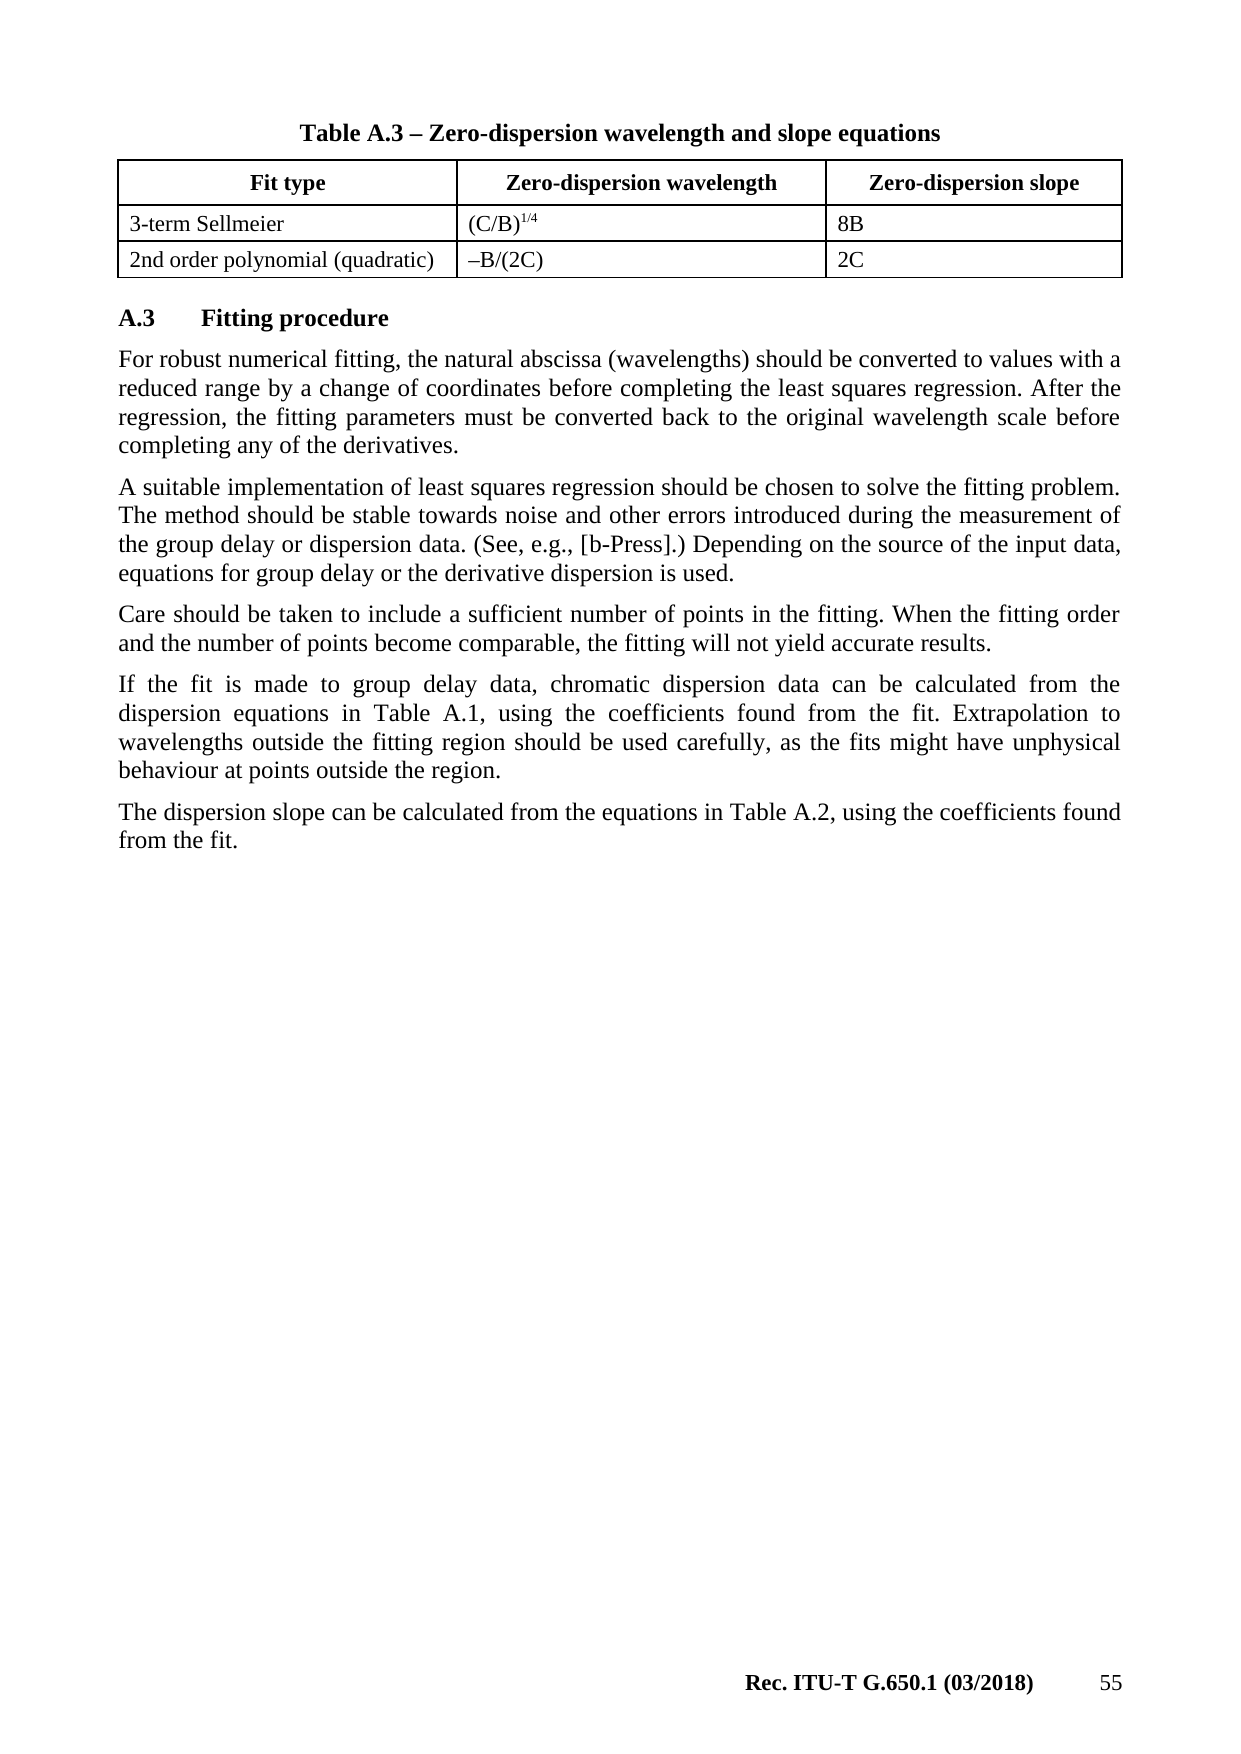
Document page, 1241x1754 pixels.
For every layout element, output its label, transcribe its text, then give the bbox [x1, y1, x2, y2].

subtitle A.3 Fitting procedure [118, 303, 1122, 332]
table_cell 8B [827, 206, 1121, 240]
table_cell 3-term Sellmeier [119, 206, 456, 240]
table_header Zero-dispersion slope [827, 161, 1121, 204]
text A suitable implementation of least squares regression should be chosen to solve the fitting problem. The method should be stable towards noise and other errors introduced during the measurement of the group delay or dispersion data. (See, e.g., [b-Press].) Depending on the source of the input data, equations for group delay or the derivative dispersion is used. [118, 472, 1122, 587]
table_header Fit type [119, 161, 456, 204]
table_cell [827, 242, 1121, 276]
text If the fit is made to group delay data, chromatic dispersion data can be calculated from the dispersion equations in Table A.1, using the coefficients found from the fit. Extrapolation to wavelengths outside the fitting region should be used carefully, as the fits might have unphysical behaviour at points outside the region. [118, 669, 1122, 784]
table_cell 2nd order polynomial (quadratic) [119, 242, 456, 276]
table_header Zero-dispersion wavelength [458, 161, 825, 204]
title Table A.3 – Zero-dispersion wavelength and slope equations [118, 118, 1122, 147]
table_cell (C/B)1/4 [458, 206, 825, 240]
table_cell –B/() [458, 242, 825, 276]
text Care should be taken to include a sufficient number of points in the fitting. When the fitting order and the number of points become comparable, the fitting will not yield accurate results. [118, 599, 1122, 657]
text For robust numerical fitting, the natural abscissa (wavelengths) should be converted to values with a reduced range by a change of coordinates before completing the least squares regression. After the regression, the fitting parameters must be converted back to the original wavelength scale before completing any of the derivatives. [118, 344, 1122, 459]
text The dispersion slope can be calculated from the equations in Table A.2, using the coefficients found from the fit. [118, 797, 1122, 854]
